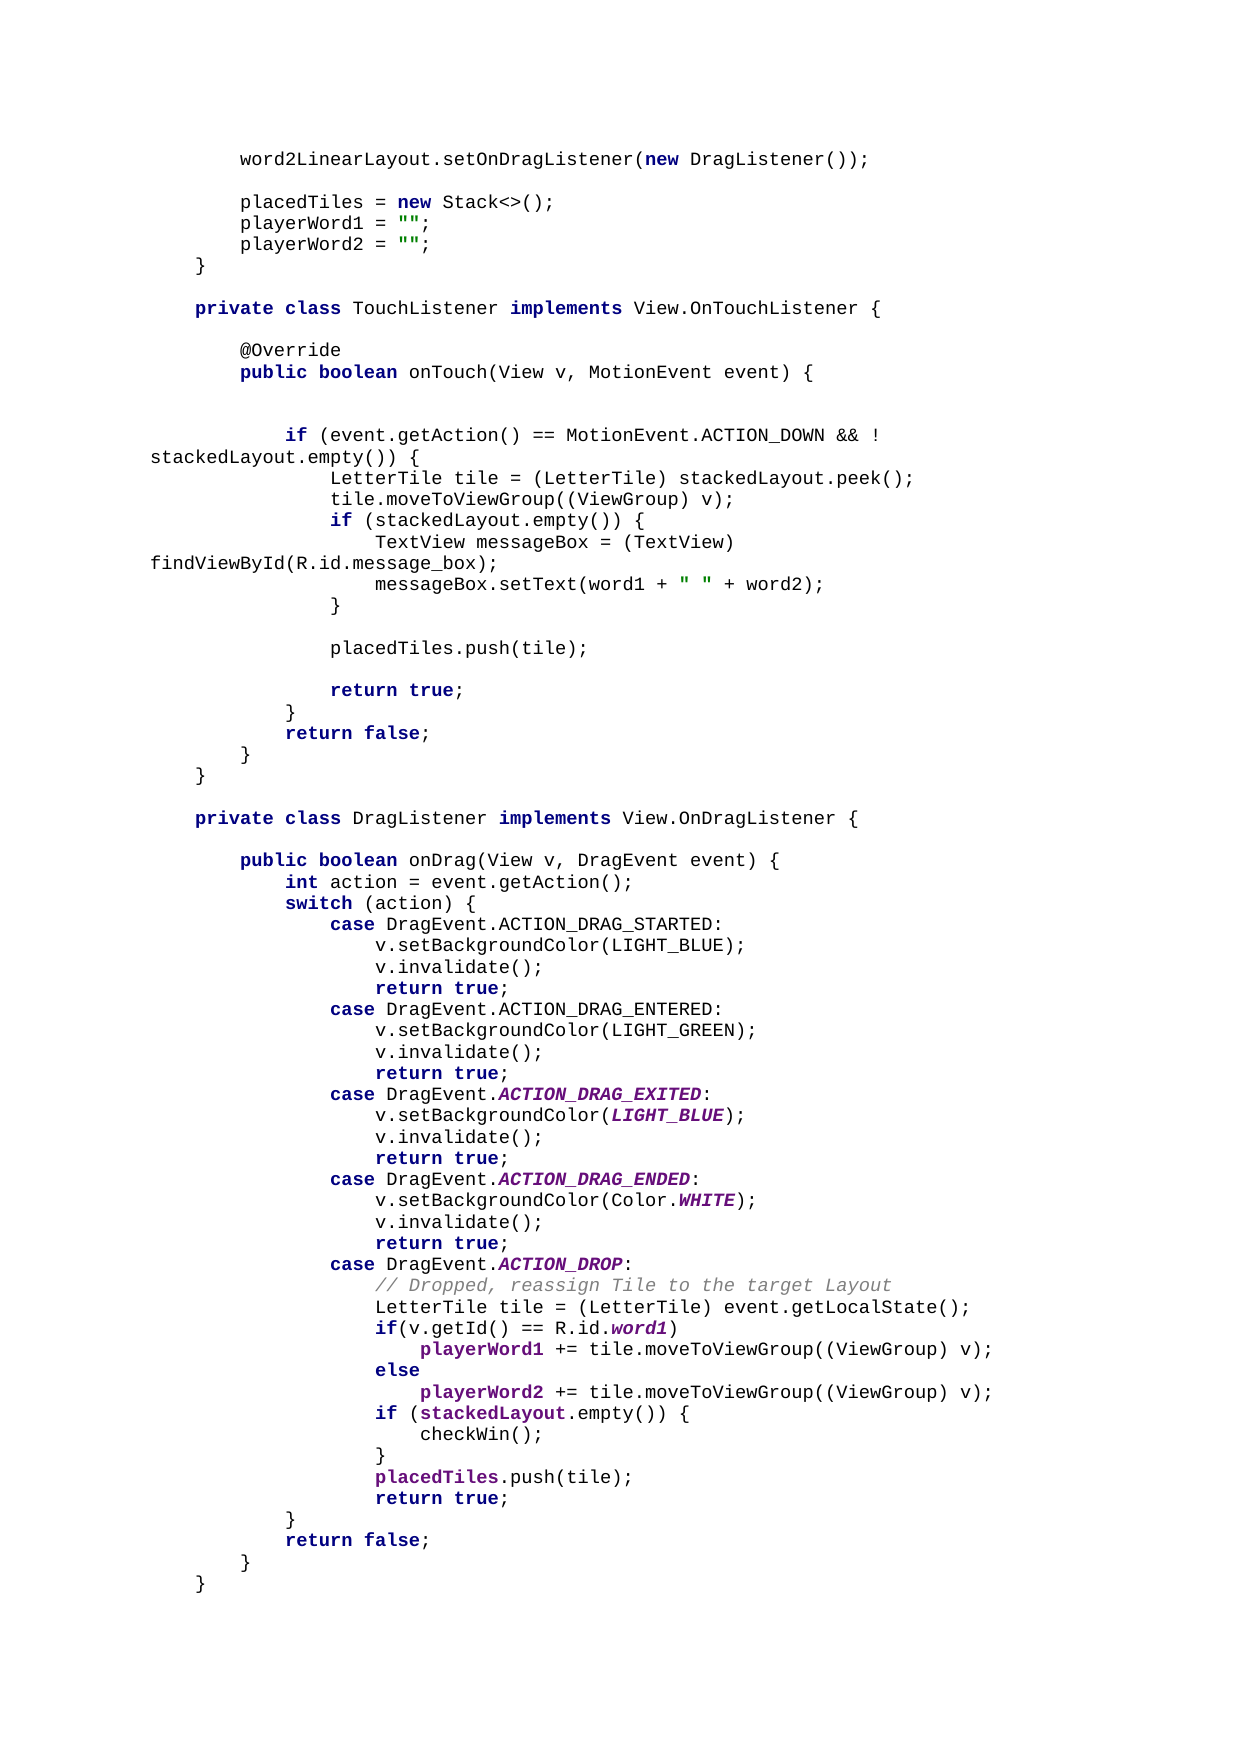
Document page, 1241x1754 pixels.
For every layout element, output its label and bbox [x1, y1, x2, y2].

text [150, 150, 1090, 1595]
